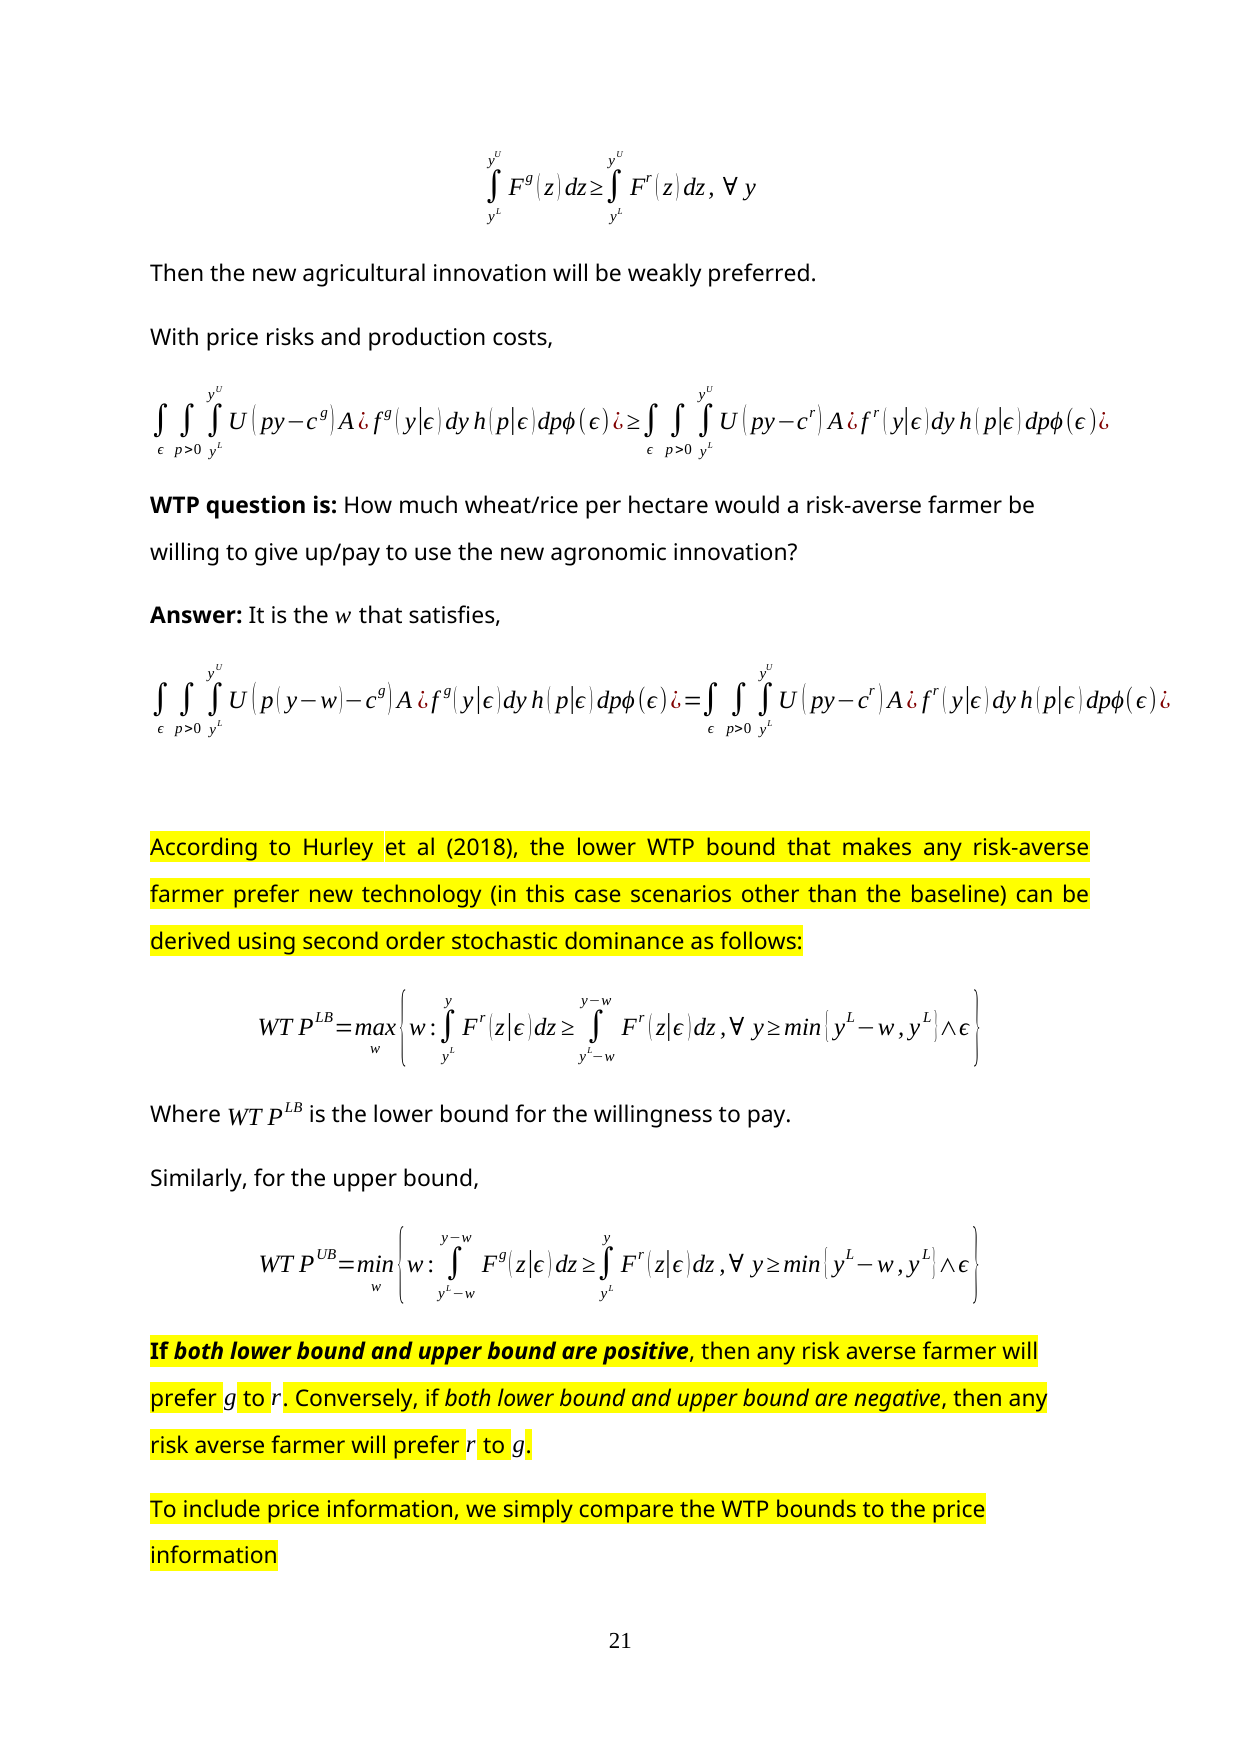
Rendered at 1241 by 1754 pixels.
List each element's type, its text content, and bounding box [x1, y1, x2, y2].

text With price risks and production costs, [150, 321, 1090, 352]
text Where is the lower bound for the willingness to pay. [150, 1098, 1090, 1129]
text If both lower bound and upper bound are positive, then any risk averse farmer will prefer to . Conversely, if both lower bound and upper bound are negative, then any risk averse farmer will prefer to . [150, 1335, 1090, 1460]
text According to Hurley et al (2018), the lower WTP bound that makes any risk-averse farmer prefer new technology (in this case scenarios other than the baseline) can be derived using second order stochastic dominance as follows: [150, 831, 1090, 878]
text Answer: It is the that satisfies, [150, 599, 1090, 631]
text WTP question is: How much wheat/rice per hectare would a risk-averse farmer be willing to give up/pay to use the new agronomic innovation? [150, 489, 1090, 567]
text According to Hurley et al (2018), the lower WTP bound that makes any risk-averse farmer prefer new technology (in this case scenarios other than the baseline) can be derived using second order stochastic dominance as follows: [150, 909, 1090, 956]
text Similarly, for the upper bound, [150, 1162, 1090, 1193]
text Then the new agricultural innovation will be weakly preferred. [150, 257, 1090, 288]
text To include price information, we simply compare the WTP bounds to the price information [150, 1493, 1090, 1571]
